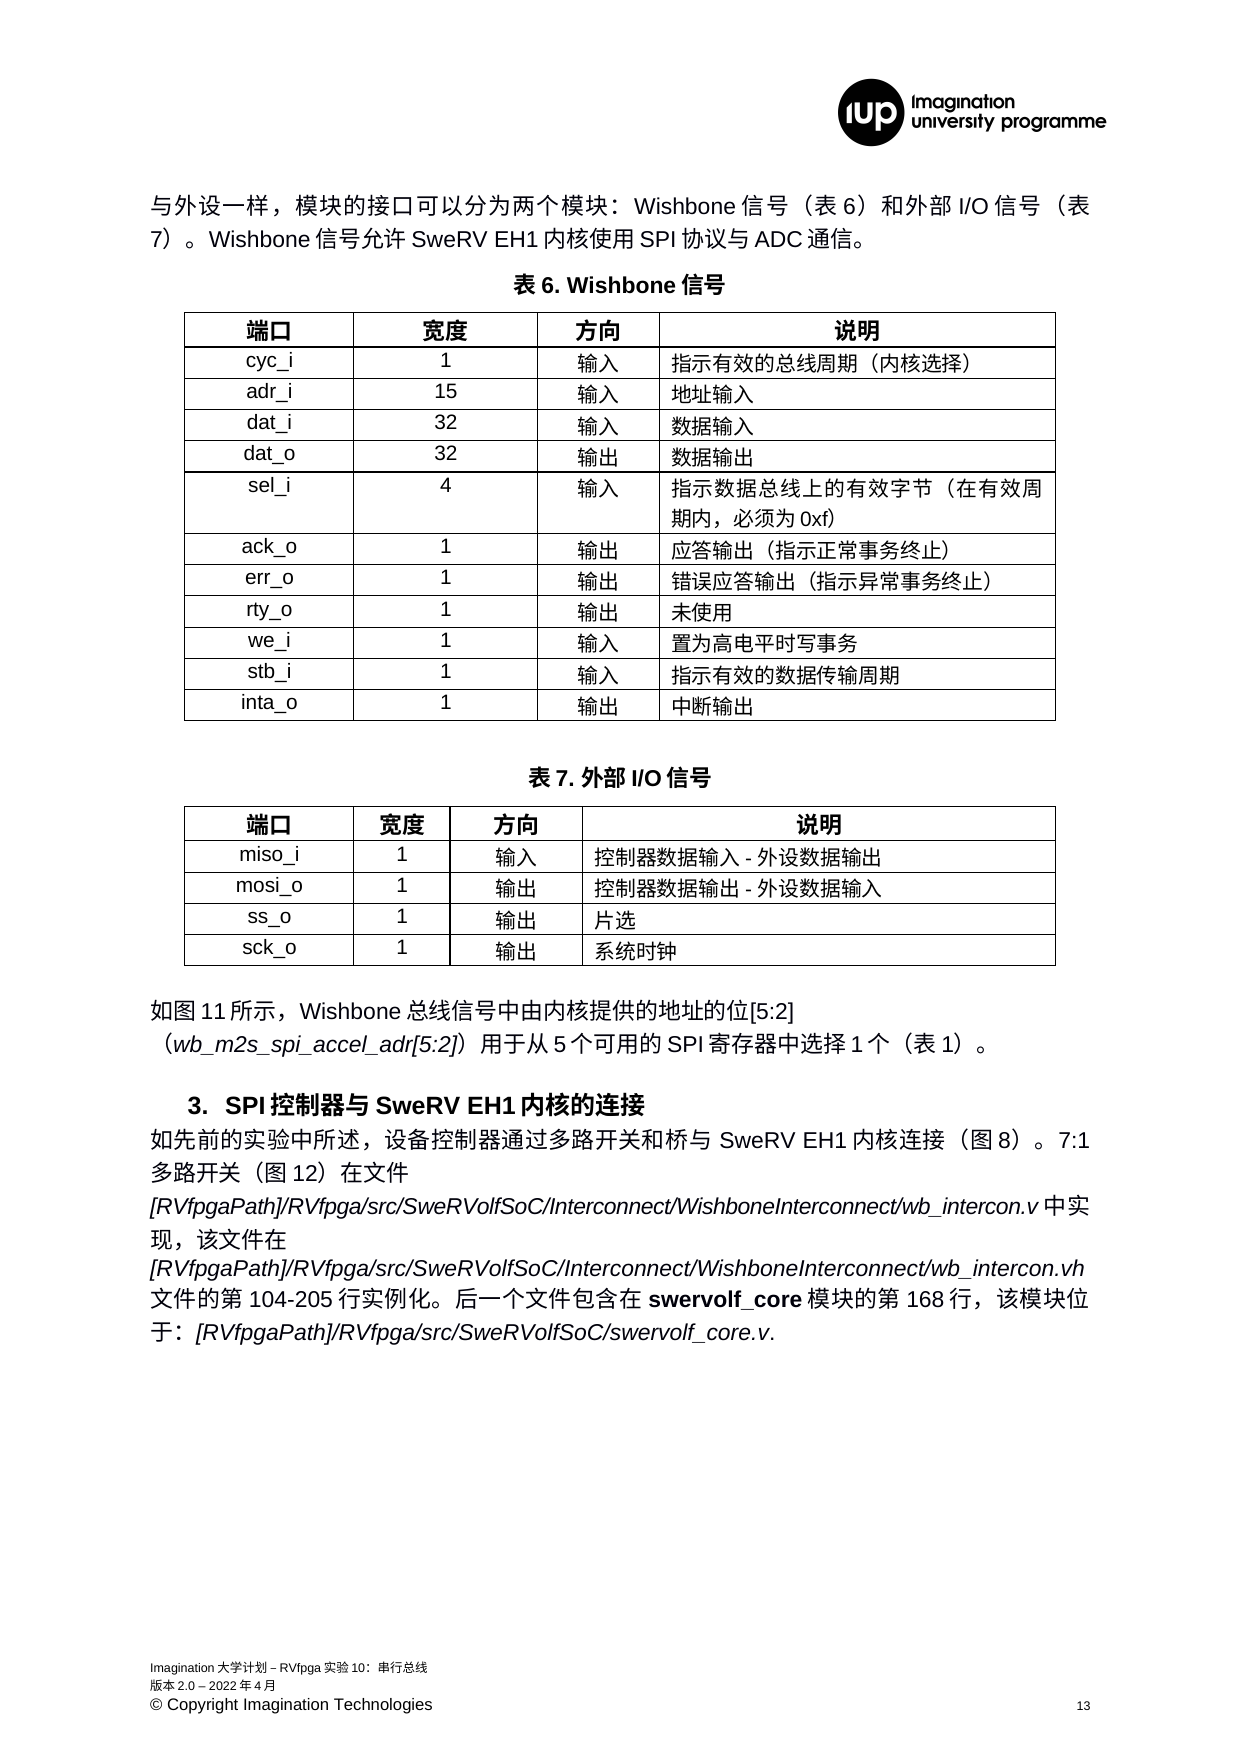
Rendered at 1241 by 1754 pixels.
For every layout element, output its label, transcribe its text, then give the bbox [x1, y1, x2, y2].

list SPI控制器与SweRV EH1内核的连接 [187, 1086, 1090, 1122]
table_cell cyc_i [185, 348, 353, 378]
table_cell 1 [354, 841, 449, 872]
table_cell 输出 [538, 596, 659, 627]
table_cell mosi_o [185, 873, 353, 903]
table_header 端口 [185, 807, 353, 840]
table_cell 输入 [538, 348, 659, 378]
table_header 宽度 [354, 807, 449, 840]
table_cell 1 [354, 873, 449, 903]
table_cell 15 [354, 379, 537, 409]
table_cell 1 [354, 659, 537, 689]
table_cell 地址输入 [660, 379, 1055, 409]
picture [837, 77, 1108, 148]
table_cell 1 [354, 628, 537, 658]
table_cell 1 [354, 690, 537, 720]
table_cell 控制器数据输出 - 外设数据输入 [583, 873, 1055, 903]
table_cell 控制器数据输入 - 外设数据输出 [583, 841, 1055, 872]
table_cell ack_o [185, 534, 353, 564]
table_cell 指示有效的总线周期（内核选择） [660, 348, 1055, 378]
table_cell 输入 [538, 659, 659, 689]
table_cell dat_i [185, 410, 353, 440]
table_cell 数据输入 [660, 410, 1055, 440]
table_cell 中断输出 [660, 690, 1055, 720]
table_cell 输入 [451, 841, 582, 872]
table_cell inta_o [185, 690, 353, 720]
table_cell sck_o [185, 935, 353, 965]
table_cell 输出 [538, 565, 659, 595]
table_cell 应答输出（指示正常事务终止） [660, 534, 1055, 564]
table_cell 指示有效的数据传输周期 [660, 659, 1055, 689]
table_cell dat_o [185, 441, 353, 471]
table_header 宽度 [354, 313, 537, 346]
table_header 方向 [451, 807, 582, 840]
table_cell stb_i [185, 659, 353, 689]
table_cell 未使用 [660, 596, 1055, 627]
table_cell 4 [354, 473, 537, 533]
table_cell 置为高电平时写事务 [660, 628, 1055, 658]
table_header 端口 [185, 313, 353, 346]
table_cell 1 [354, 596, 537, 627]
text 表7. 外部I/O信号 [150, 760, 1090, 793]
table_cell miso_i [185, 841, 353, 872]
text 如图11所示，Wishbone总线信号中由内核提供的地址的位[5:2]（wb_m2s_spi_accel_adr[5:2]）用于从5个可用的SPI寄存器中选择1个（表1）。 [150, 993, 1090, 1059]
table_cell rty_o [185, 596, 353, 627]
table_cell 指示数据总线上的有效字节（在有效周期内，必须为0xf） [660, 473, 1055, 533]
table_header 说明 [583, 807, 1055, 840]
table_cell 1 [354, 904, 449, 934]
table_cell 数据输出 [660, 441, 1055, 471]
table_cell 1 [354, 348, 537, 378]
table_cell 32 [354, 441, 537, 471]
table_cell 错误应答输出（指示异常事务终止） [660, 565, 1055, 595]
table_cell 输入 [538, 473, 659, 533]
table_cell ss_o [185, 904, 353, 934]
table_cell adr_i [185, 379, 353, 409]
table_cell 输出 [538, 534, 659, 564]
table_cell sel_i [185, 473, 353, 533]
table_cell 输入 [538, 379, 659, 409]
text 与外设一样，模块的接口可以分为两个模块：Wishbone信号（表6）和外部I/O信号（表7）。Wishbone信号允许SweRV EH1内核使用SPI协议与ADC通信。 [150, 187, 1090, 254]
table_cell 输出 [451, 935, 582, 965]
table_cell 32 [354, 410, 537, 440]
table_cell 1 [354, 534, 537, 564]
table_header 方向 [538, 313, 659, 346]
table_cell 输出 [538, 441, 659, 471]
table_cell 1 [354, 565, 537, 595]
table_cell 系统时钟 [583, 935, 1055, 965]
table_cell 输入 [538, 410, 659, 440]
table_cell err_o [185, 565, 353, 595]
table_cell 输入 [538, 628, 659, 658]
table_header 说明 [660, 313, 1055, 346]
table_cell 片选 [583, 904, 1055, 934]
table_cell 输出 [451, 904, 582, 934]
table_cell 输出 [538, 690, 659, 720]
table_cell 1 [354, 935, 449, 965]
table_cell 输出 [451, 873, 582, 903]
text 表6. Wishbone信号 [150, 266, 1090, 300]
text 如先前的实验中所述，设备控制器通过多路开关和桥与SweRV EH1内核连接（图8）。7:1多路开关（图12）在文件 [RVfpgaPath]/RVfpga/src/SweRVolfSoC/Interconnect/WishboneInterconnect/wb_intercon.v中实现，该文件在 [RVfpgaPath]/RVfpga/src/SweRVolfSoC/Interconnect/WishboneInterconnect/wb_intercon.vh文件的第104-205行实例化。后一个文件包含在swervolf_core模块的第168行，该模块位于：[RVfpgaPath]/RVfpga/src/SweRVolfSoC/swervolf_core.v. [150, 1122, 1090, 1347]
table_cell we_i [185, 628, 353, 658]
